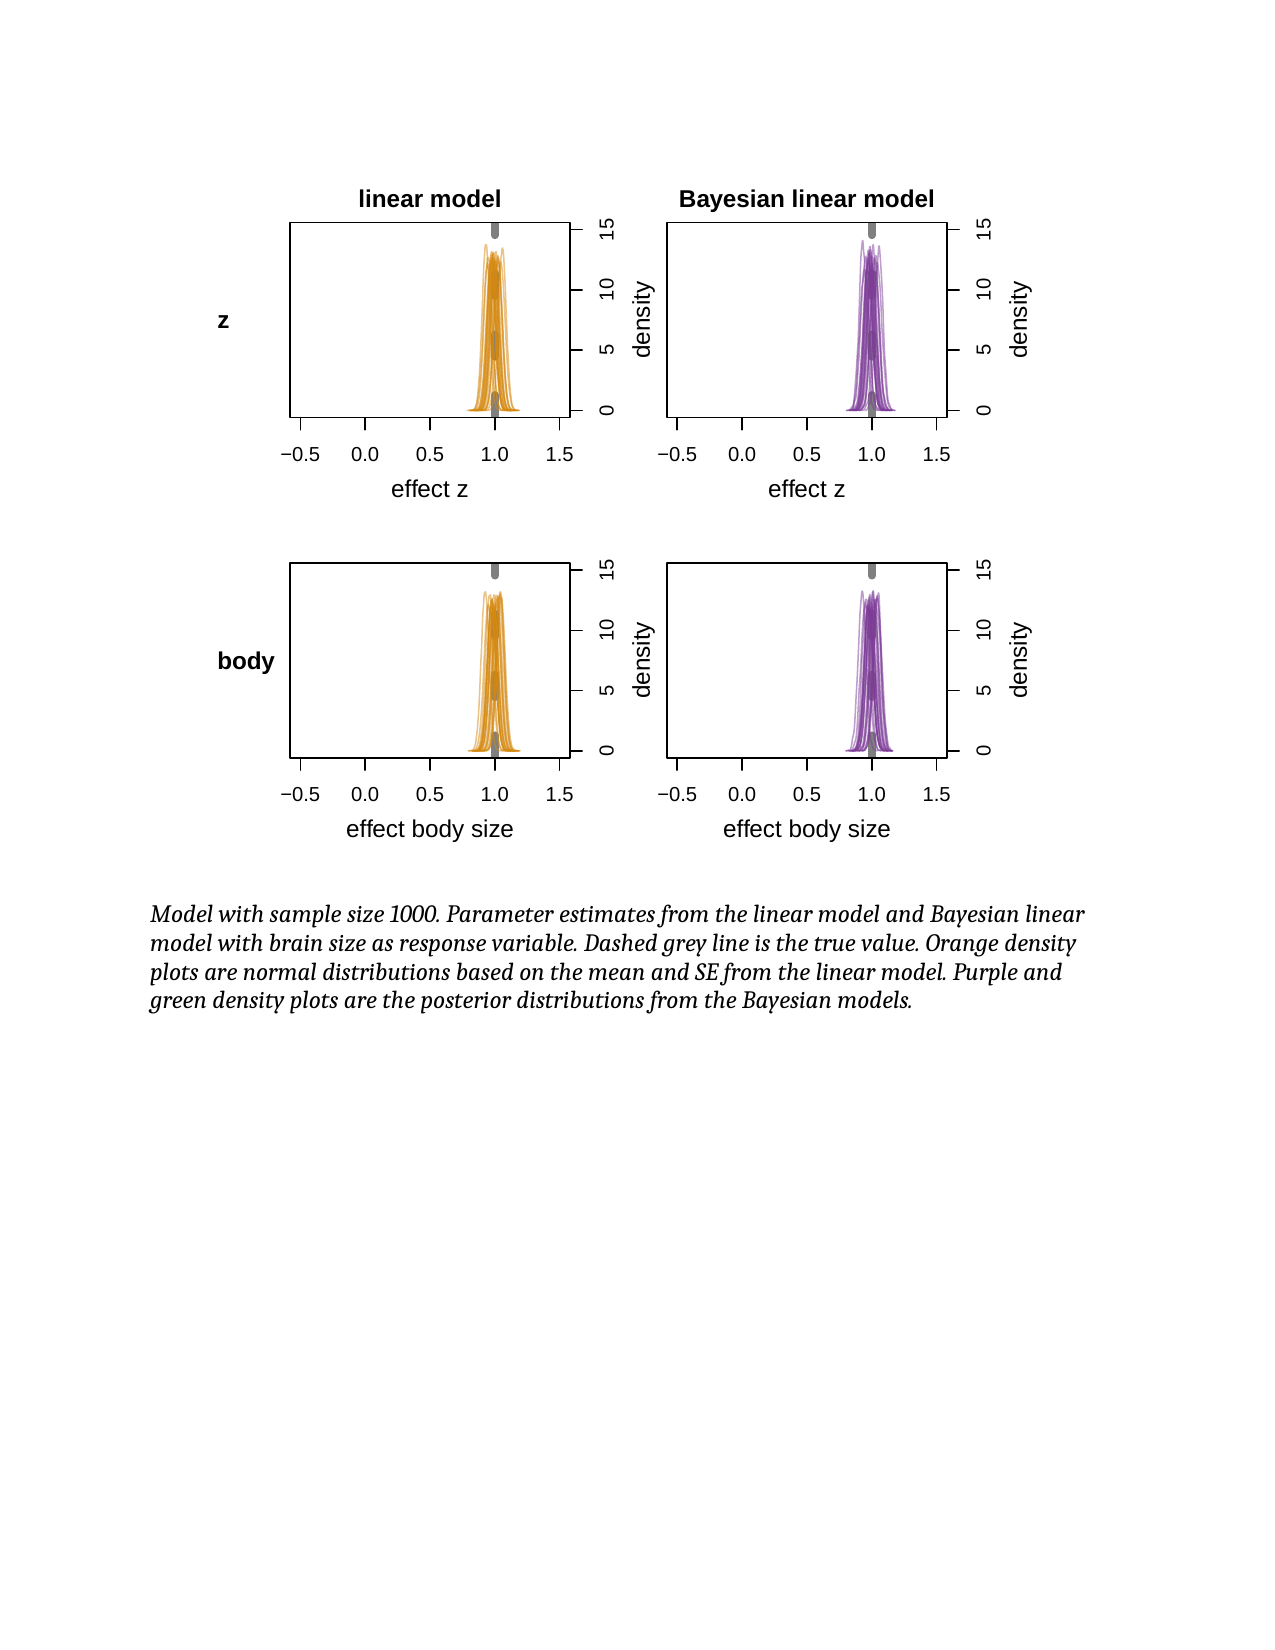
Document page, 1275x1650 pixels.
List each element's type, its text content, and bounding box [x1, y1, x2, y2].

text Model with sample size 1000. Parameter estimates from the linear model and Bayesian linear model with brain size as response variable. Dashed grey line is the true value. Orange density plots are normal distributions based on the mean and SE from the linear model. Purple and green density plots are the posterior distributions from the Bayesian models. [150, 900, 1125, 1015]
